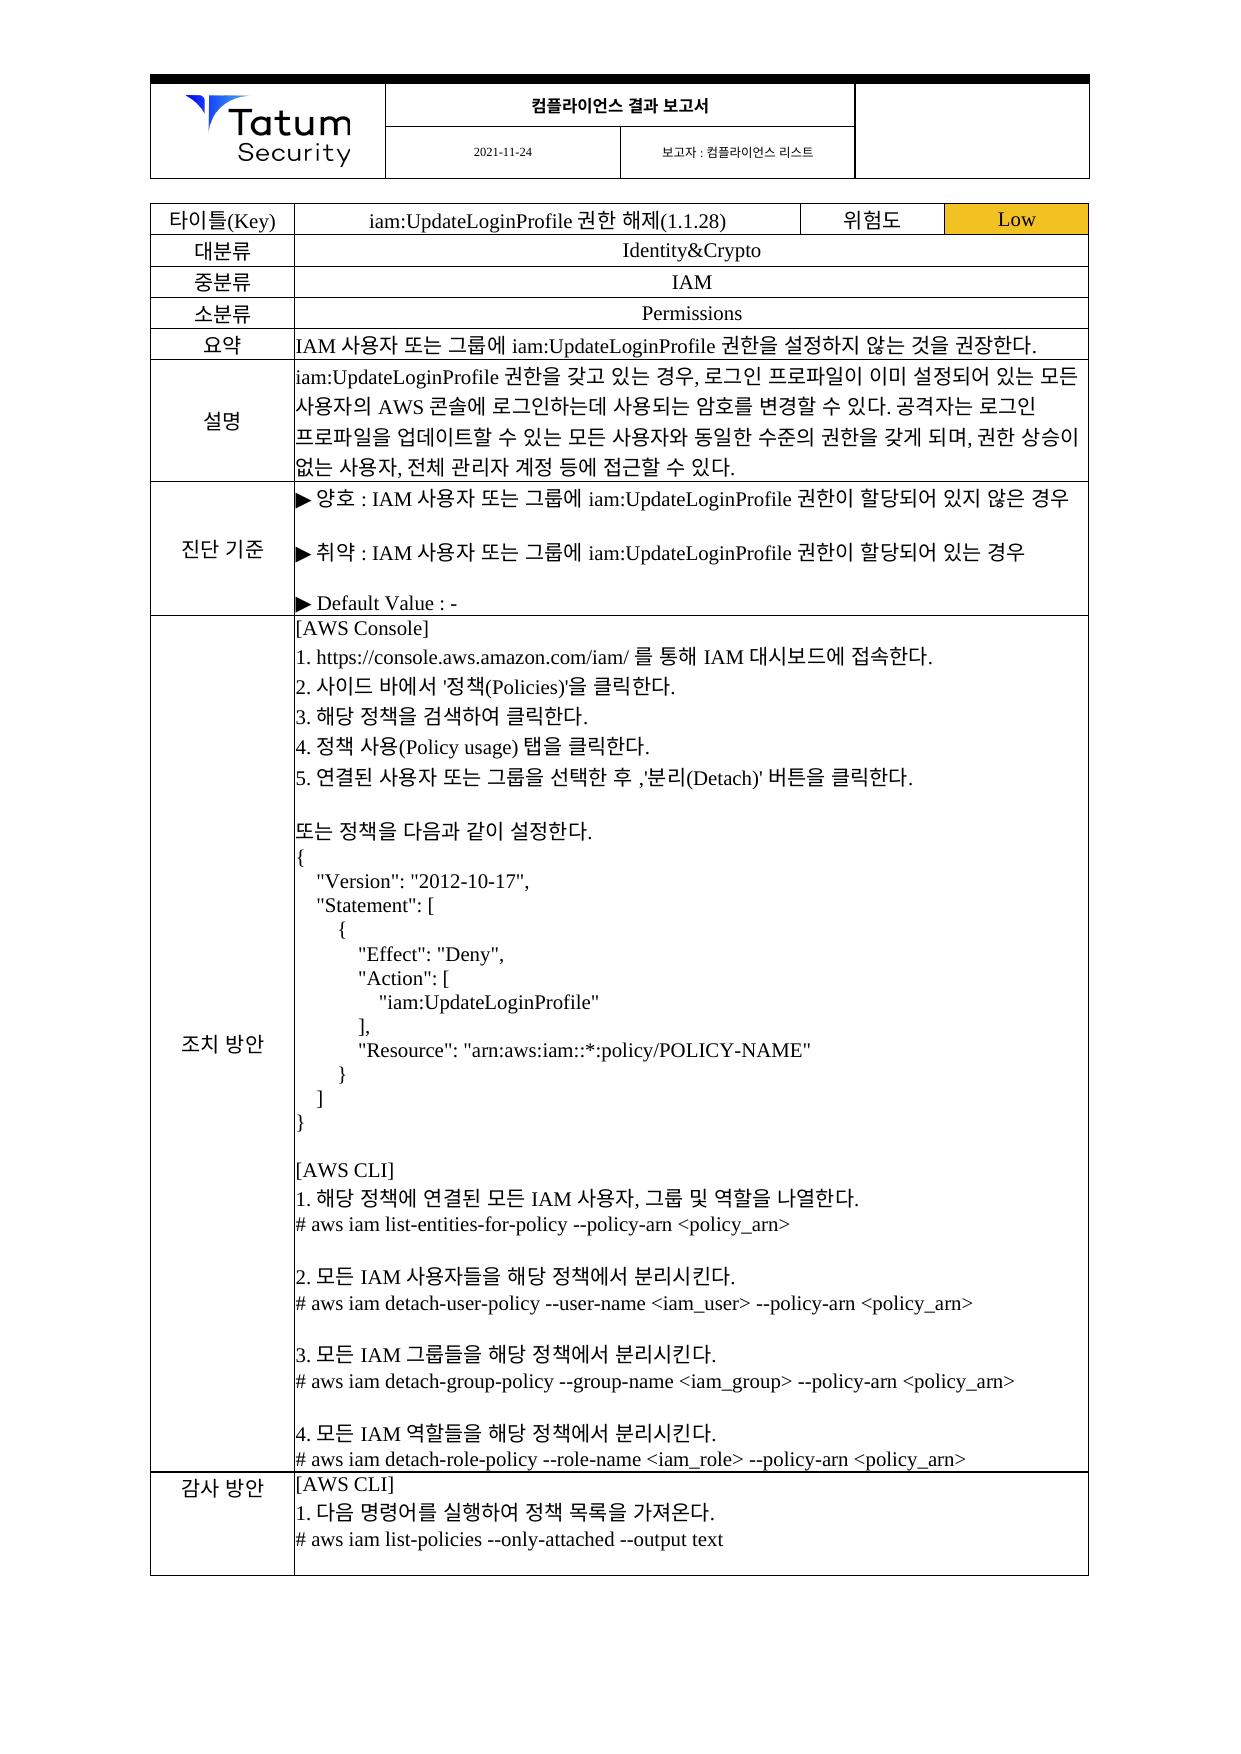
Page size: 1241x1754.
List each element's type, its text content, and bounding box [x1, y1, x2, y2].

table_cell 설명 [151, 360, 294, 481]
table_cell 감사 방안 [151, 1473, 294, 1575]
table_cell Permissions [295, 298, 1088, 328]
table_cell 요약 [151, 329, 294, 359]
table_header 타이틀(Key) [151, 204, 294, 234]
table_cell 진단 기준 [151, 482, 294, 615]
table_cell [AWS Console] 1. https://console.aws.amazon.com/iam/ 를 통해 IAM 대시보드에 접속한다. 2. 사이드 바에서 '정책(Policies)'을 클릭한다. 3. 해당 정책을 검색하여 클릭한다. 4. 정책 사용(Policy usage) 탭을 클릭한다. 5. 연결된 사용자 또는 그룹을 선택한 후 ,'분리(Detach)' 버튼을 클릭한다. 또는 정책을 다음과 같이 설정한다. { "Version": "2012-10-17", "Statement": [ { "Effect": "Deny", "Action": [ "iam:UpdateLoginProfile" ], "Resource": "arn:aws:iam::*:policy/POLICY-NAME" } ] } [AWS CLI] 1. 해당 정책에 연결된 모든 IAM 사용자, 그룹 및 역할을 나열한다. # aws iam list-entities-for-policy --policy-arn <policy_arn> 2. 모든 IAM 사용자들을 해당 정책에서 분리시킨다. # aws iam detach-user-policy --user-name <iam_user> --policy-arn <policy_arn> 3. 모든 IAM 그룹들을 해당 정책에서 분리시킨다. # aws iam detach-group-policy --group-name <iam_group> --policy-arn <policy_arn> 4. 모든 IAM 역할들을 해당 정책에서 분리시킨다. # aws iam detach-role-policy --role-name <iam_role> --policy-arn <policy_arn> [295, 616, 1088, 1471]
table_header 위험도 [801, 204, 944, 234]
table_cell IAM [295, 267, 1088, 297]
table_cell 대분류 [151, 235, 294, 266]
table_cell 중분류 [151, 267, 294, 297]
table_header Low [945, 204, 1088, 234]
table_header iam:UpdateLoginProfile 권한 해제(1.1.28) [295, 204, 800, 234]
table_cell Identity&Crypto [295, 235, 1088, 266]
table_cell IAM 사용자 또는 그룹에 iam:UpdateLoginProfile 권한을 설정하지 않는 것을 권장한다. [295, 329, 1088, 359]
table_cell iam:UpdateLoginProfile 권한을 갖고 있는 경우, 로그인 프로파일이 이미 설정되어 있는 모든 사용자의 AWS 콘솔에 로그인하는데 사용되는 암호를 변경할 수 있다. 공격자는 로그인 프로파일을 업데이트할 수 있는 모든 사용자와 동일한 수준의 권한을 갖게 되며, 권한 상승이 없는 사용자, 전체 관리자 계정 등에 접근할 수 있다. [295, 360, 1088, 481]
picture [186, 95, 350, 167]
table_cell 소분류 [151, 298, 294, 328]
table_cell ▶ 양호 : IAM 사용자 또는 그룹에 iam:UpdateLoginProfile 권한이 할당되어 있지 않은 경우 ▶ 취약 : IAM 사용자 또는 그룹에 iam:UpdateLoginProfile 권한이 할당되어 있는 경우 ▶ Default Value : - [295, 482, 1088, 615]
table_cell 조치 방안 [151, 616, 294, 1471]
